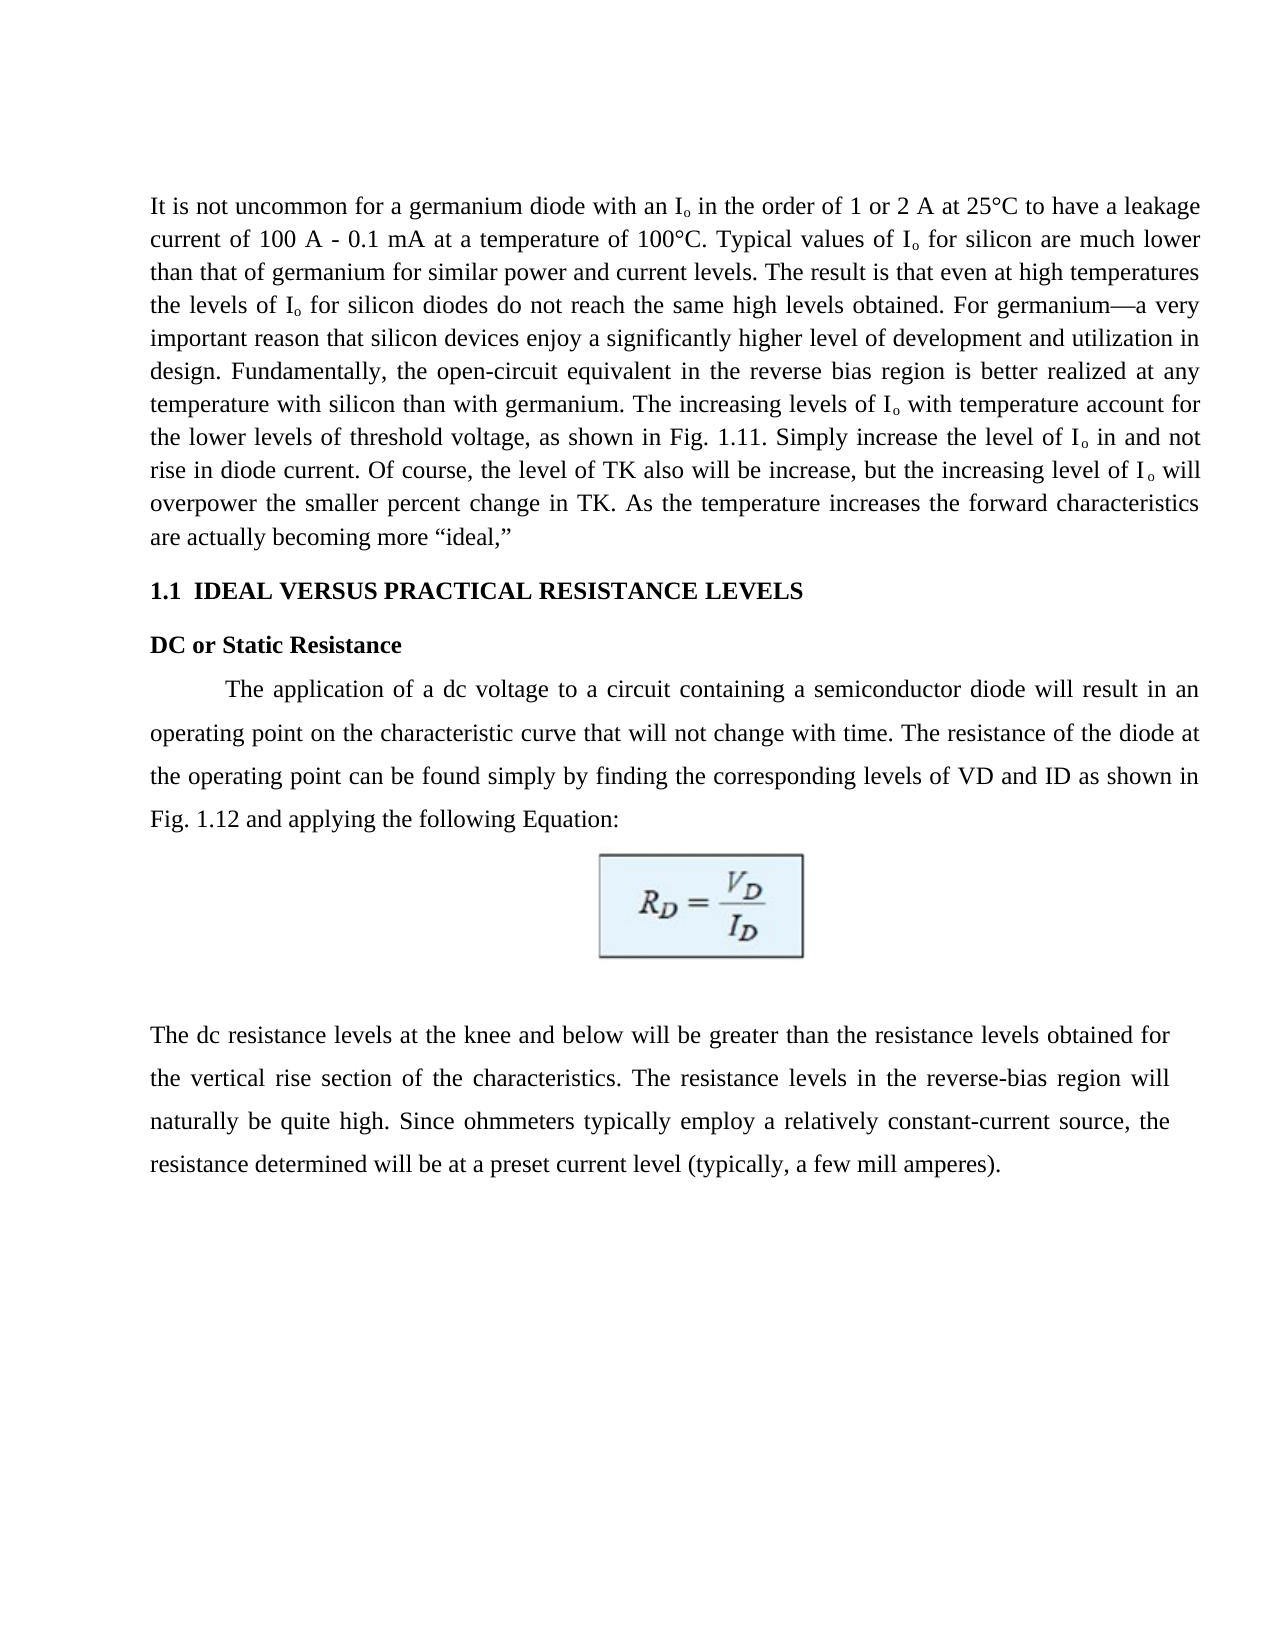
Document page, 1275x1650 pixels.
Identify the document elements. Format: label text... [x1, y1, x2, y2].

subtitle IDEAL VERSUS PRACTICAL RESISTANCE LEVELS [150, 576, 1275, 605]
subtitle DC or Static Resistance [150, 631, 1275, 659]
text The application of a dc voltage to a circuit containing a semiconductor diode will result in an operating point on the characteristic curve that will not change with time. The resistance of the diode at the operating point can be found simply by finding the corresponding levels of VD and ID as shown in Fig. 1.12 and applying the following Equation: [150, 674, 1201, 833]
text The dc resistance levels at the knee and below will be greater than the resistance levels obtained for the vertical rise section of the characteristics. The resistance levels in the reverse-bias region will naturally be quite high. Since ohmmeters typically employ a relatively constant-current source, the resistance determined will be at a preset current level (typically, a few mill amperes). [150, 1020, 1171, 1178]
text It is not uncommon for a germanium diode with an Io in the order of 1 or 2 A at 25°C to have a leakage current of 100 A - 0.1 mA at a temperature of 100°C. Typical values of Io for silicon are much lower than that of germanium for similar power and current levels. The result is that even at high temperatures the levels of Io for silicon diodes do not reach the same high levels obtained. For germanium—a very important reason that silicon devices enjoy a significantly higher level of development and utilization in design. Fundamentally, the open-circuit equivalent in the reverse bias region is better realized at any temperature with silicon than with germanium. The increasing levels of Io with temperature account for the lower levels of threshold voltage, as shown in Fig. 1.11. Simply increase the level of Io in and not rise in diode current. Of course, the level of TK also will be increase, but the increasing level of Io will overpower the smaller percent change in TK. As the temperature increases the forward characteristics are actually becoming more “ideal,” [150, 191, 1201, 550]
